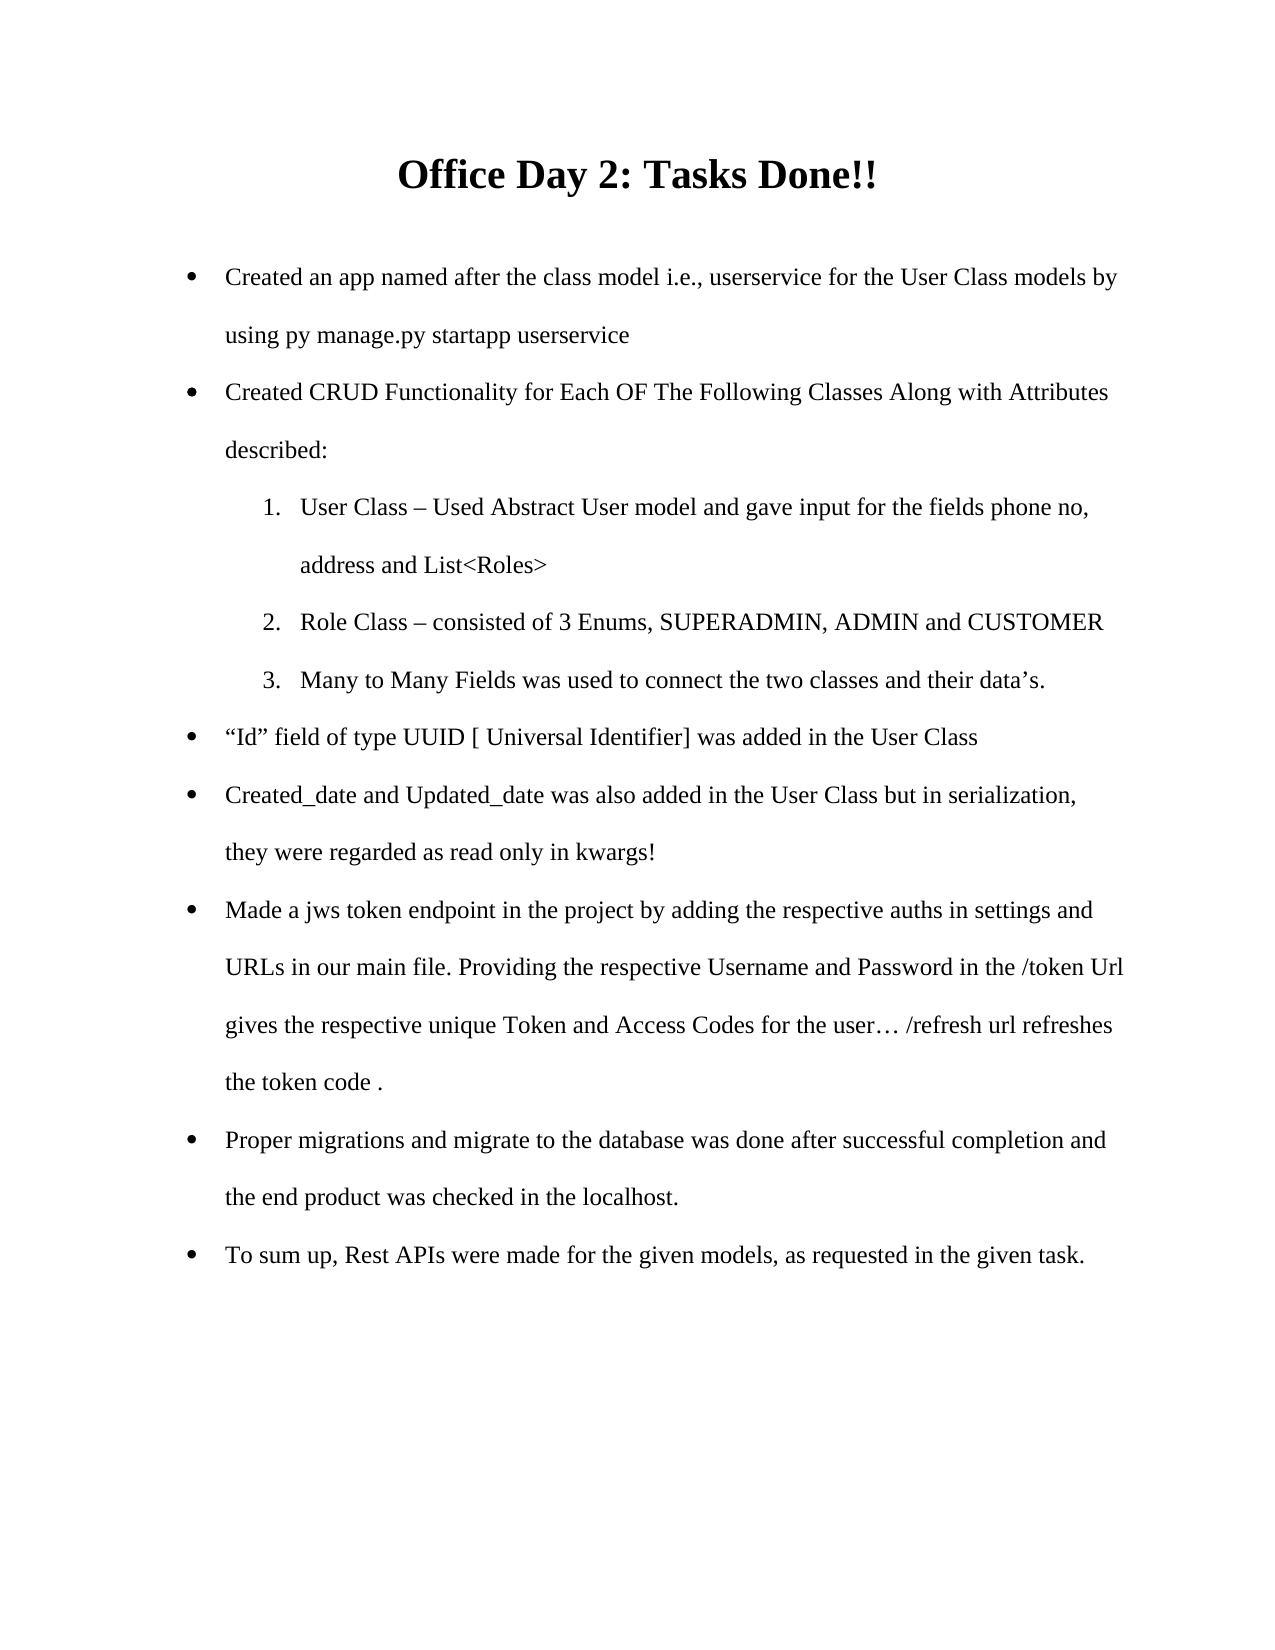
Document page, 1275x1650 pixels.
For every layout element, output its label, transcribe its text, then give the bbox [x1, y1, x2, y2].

text Office Day 2: Tasks Done!! [150, 150, 1125, 198]
list Created_date and Updated_date was also added in the User Class but in serialization, they were regarded as read only in kwargs! [187, 780, 1125, 866]
list User Class – Used Abstract User model and gave input for the fields phone no, address and List<Roles> [262, 492, 1125, 579]
list Created CRUD Functionality for Each OF The Following Classes Along with Attributes described: [187, 377, 1125, 464]
list Proper migrations and migrate to the database was done after successful completion and the end product was checked in the localhost. [187, 1125, 1125, 1211]
list Role Class – consisted of 3 Enums, SUPERADMIN, ADMIN and CUSTOMER [262, 607, 1125, 636]
list Made a jws token endpoint in the project by adding the respective auths in settings and URLs in our main file. Providing the respective Username and Password in the /token Url gives the respective unique Token and Access Codes for the user… /refresh url refreshes the token code . [187, 895, 1125, 1096]
list Many to Many Fields was used to connect the two classes and their data’s. [262, 665, 1125, 694]
list “Id” field of type UUID [ Universal Identifier] was added in the User Class [187, 722, 1125, 751]
list Created an app named after the class model i.e., userservice for the User Class models by using py manage.py startapp userservice [187, 262, 1125, 349]
list To sum up, Rest APIs were made for the given models, as requested in the given task. [187, 1240, 1125, 1269]
